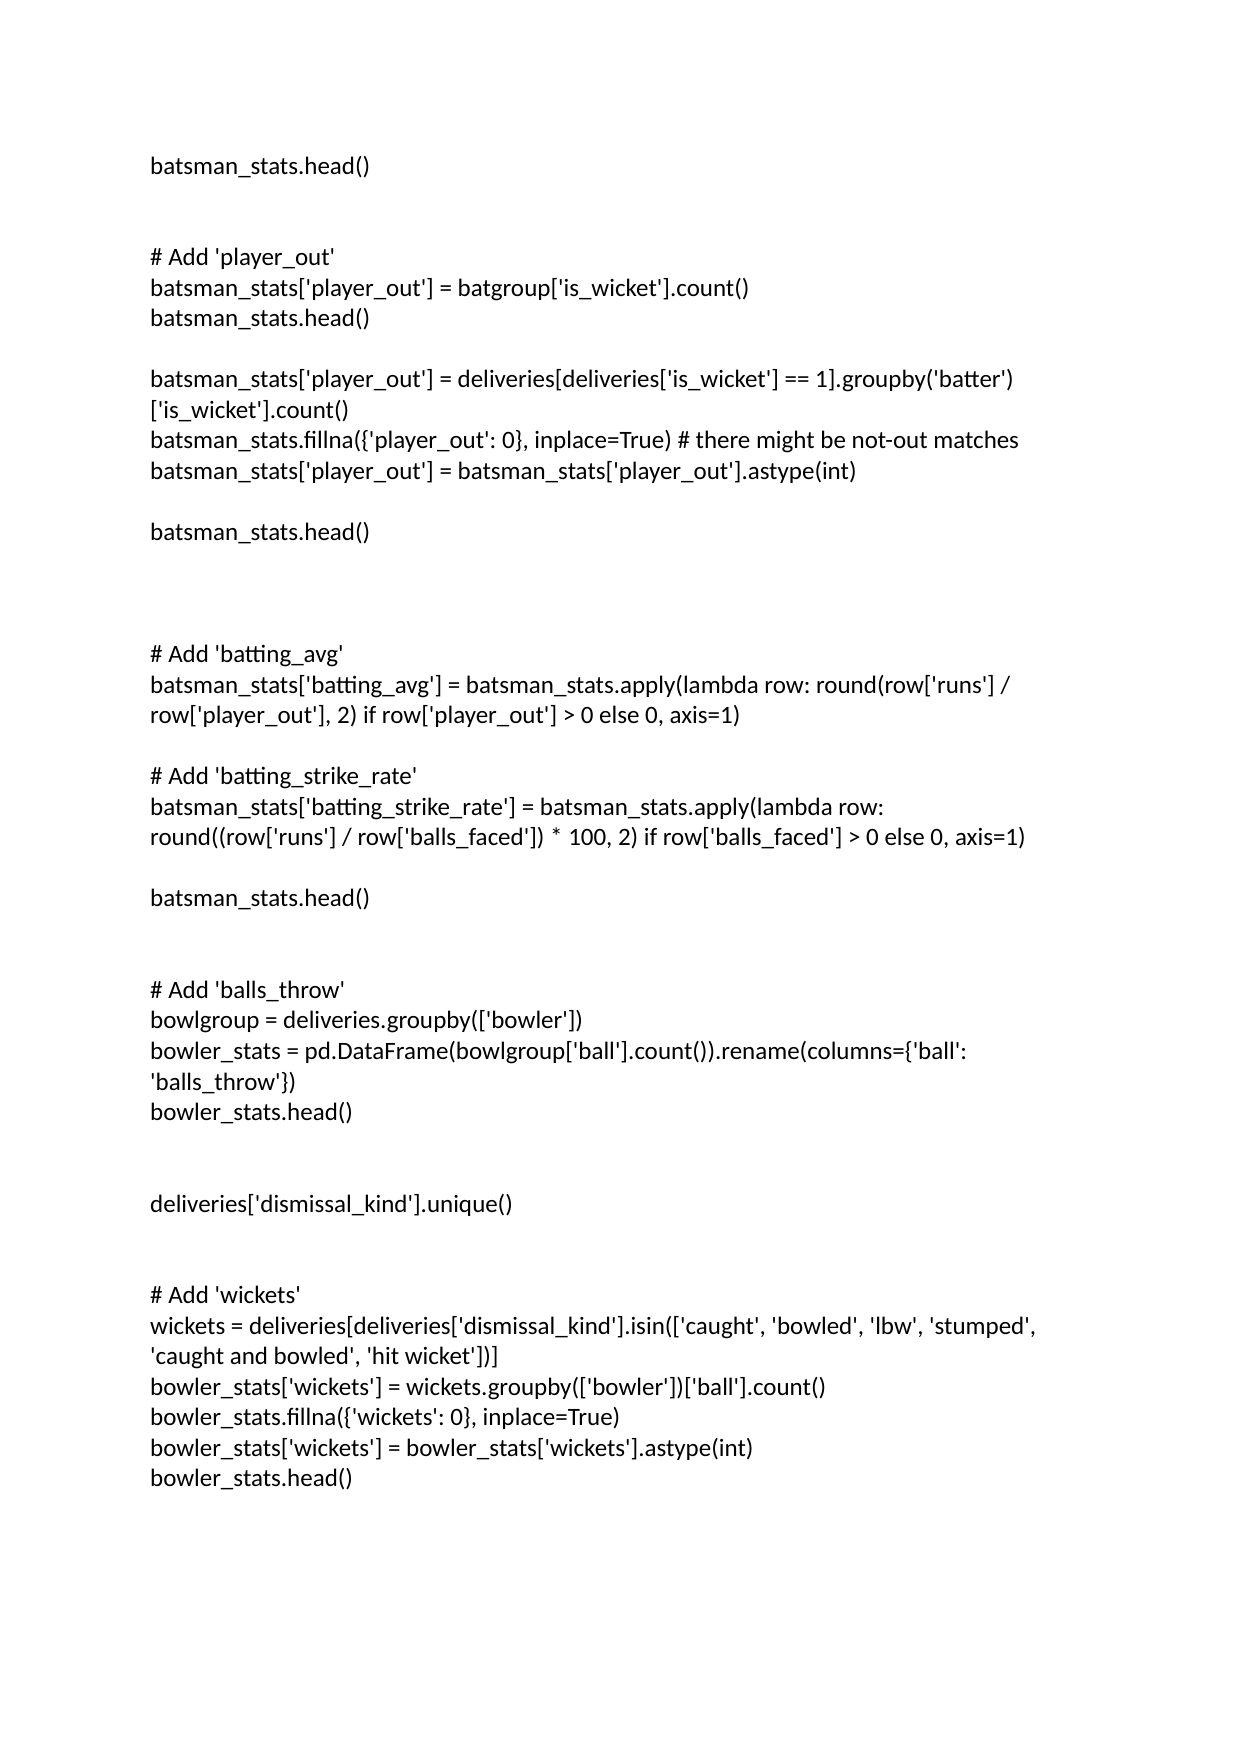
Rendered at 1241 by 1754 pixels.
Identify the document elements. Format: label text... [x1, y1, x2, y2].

text batsman_stats['batting_avg'] = batsman_stats.apply(lambda row: round(row['runs'] / row['player_out'], 2) if row['player_out'] > 0 else 0, axis=1) [150, 669, 1090, 730]
text batsman_stats['player_out'] = batgroup['is_wicket'].count() [150, 272, 1090, 303]
text batsman_stats.head() [150, 303, 1090, 333]
text bowler_stats = pd.DataFrame(bowlgroup['ball'].count()).rename(columns={'ball': 'balls_throw'}) [150, 1035, 1090, 1096]
text batsman_stats['player_out'] = batsman_stats['player_out'].astype(int) [150, 455, 1090, 486]
text # Add 'wickets' [150, 1279, 1090, 1310]
text deliveries['dismissal_kind'].unique() [150, 1188, 1090, 1218]
text batsman_stats.head() [150, 882, 1090, 913]
text bowler_stats['wickets'] = wickets.groupby(['bowler'])['ball'].count() [150, 1371, 1090, 1401]
text wickets = deliveries[deliveries['dismissal_kind'].isin(['caught', 'bowled', 'lbw', 'stumped', 'caught and bowled', 'hit wicket'])] [150, 1310, 1090, 1371]
text bowler_stats['wickets'] = bowler_stats['wickets'].astype(int) [150, 1432, 1090, 1462]
text bowler_stats.head() [150, 1462, 1090, 1493]
text bowler_stats.head() [150, 1096, 1090, 1127]
text batsman_stats.fillna({'player_out': 0}, inplace=True) # there might be not-out matches [150, 425, 1090, 455]
text # Add 'player_out' [150, 242, 1090, 272]
text # Add 'balls_throw' [150, 974, 1090, 1004]
text # Add 'batting_strike_rate' [150, 760, 1090, 791]
text bowlgroup = deliveries.groupby(['bowler']) [150, 1004, 1090, 1035]
text batsman_stats['batting_strike_rate'] = batsman_stats.apply(lambda row: round((row['runs'] / row['balls_faced']) * 100, 2) if row['balls_faced'] > 0 else 0, axis=1) [150, 791, 1090, 852]
text # Add 'batting_avg' [150, 638, 1090, 669]
text batsman_stats.head() [150, 150, 1090, 181]
text batsman_stats.head() [150, 516, 1090, 547]
text bowler_stats.fillna({'wickets': 0}, inplace=True) [150, 1401, 1090, 1432]
text batsman_stats['player_out'] = deliveries[deliveries['is_wicket'] == 1].groupby('batter')['is_wicket'].count() [150, 364, 1090, 425]
